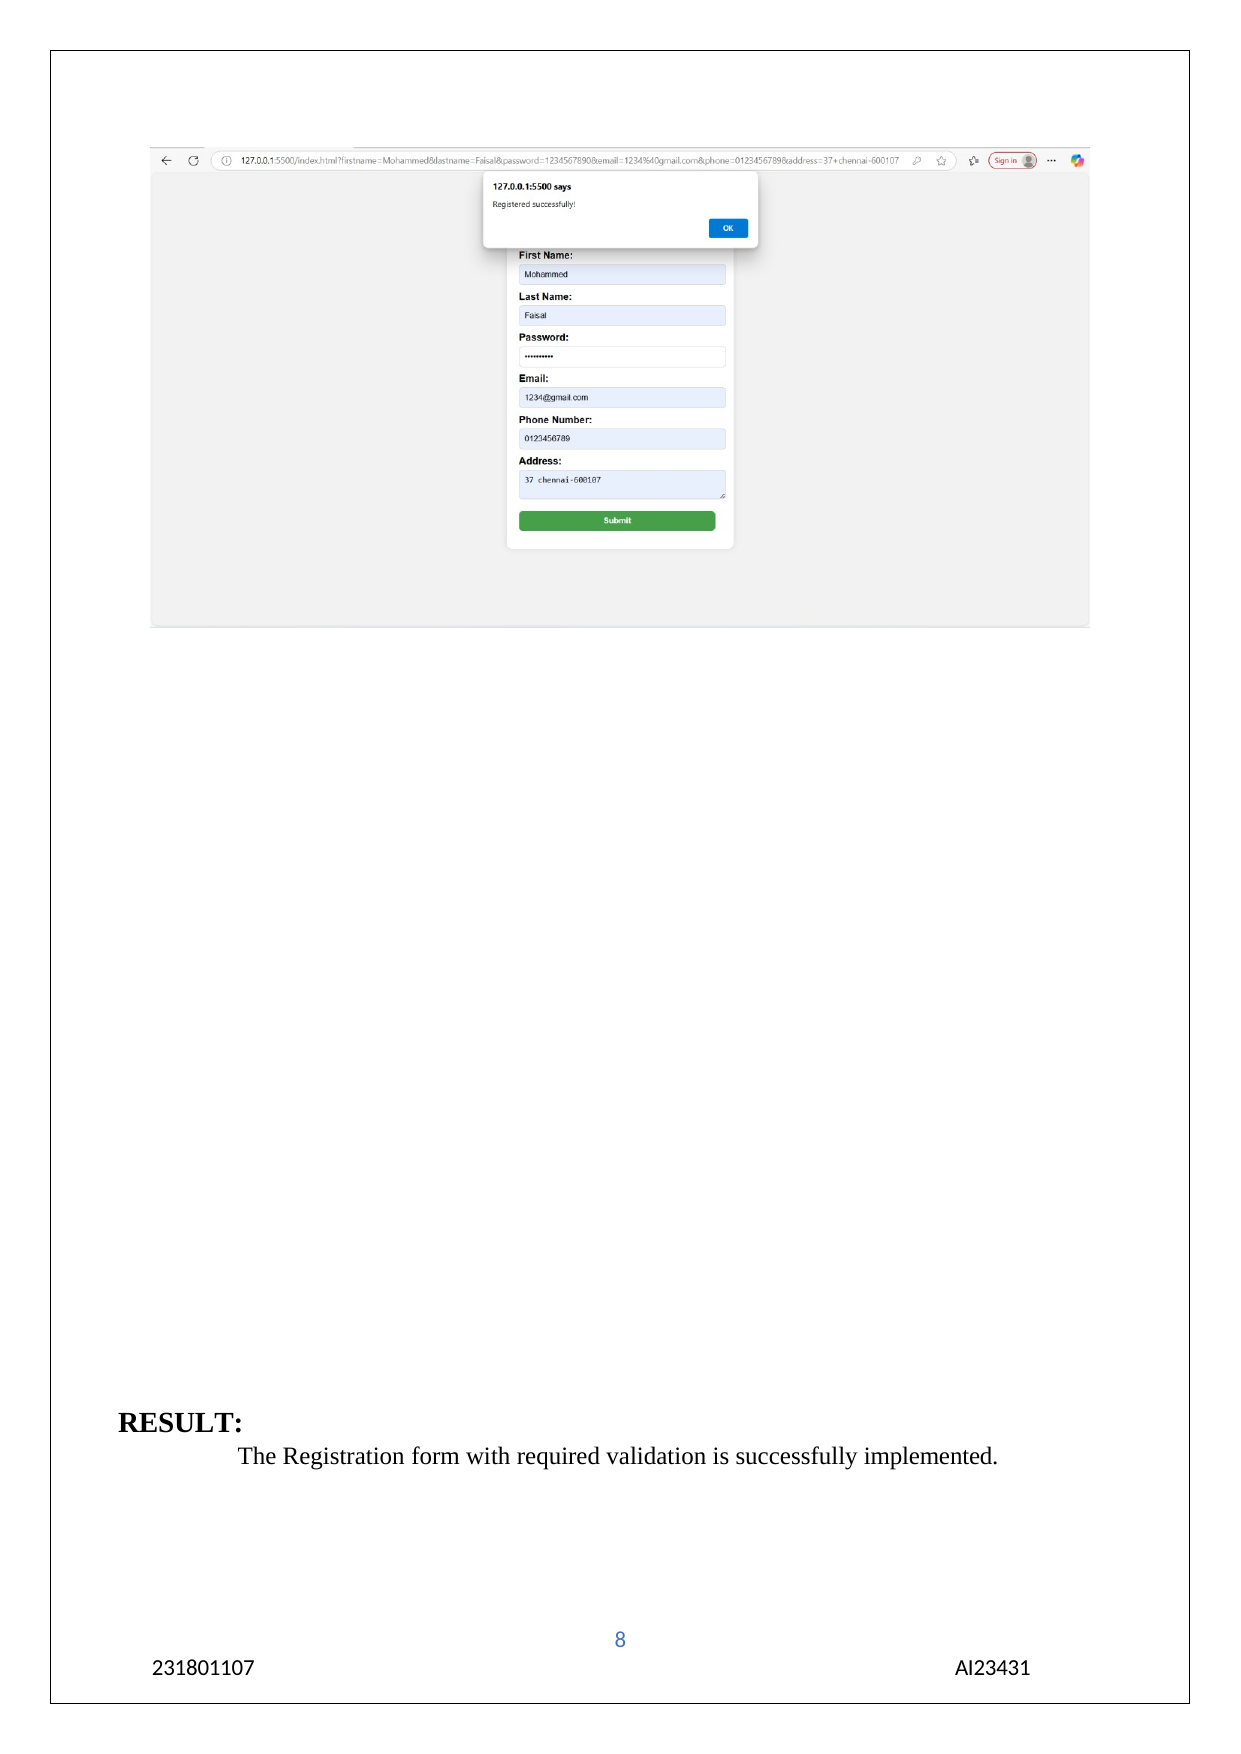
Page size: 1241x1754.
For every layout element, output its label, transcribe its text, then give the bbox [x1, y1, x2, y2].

picture [150, 147, 1090, 628]
text RESULT: [118, 1406, 1181, 1439]
text The Registration form with required validation is successfully implemented. [225, 1441, 1181, 1470]
